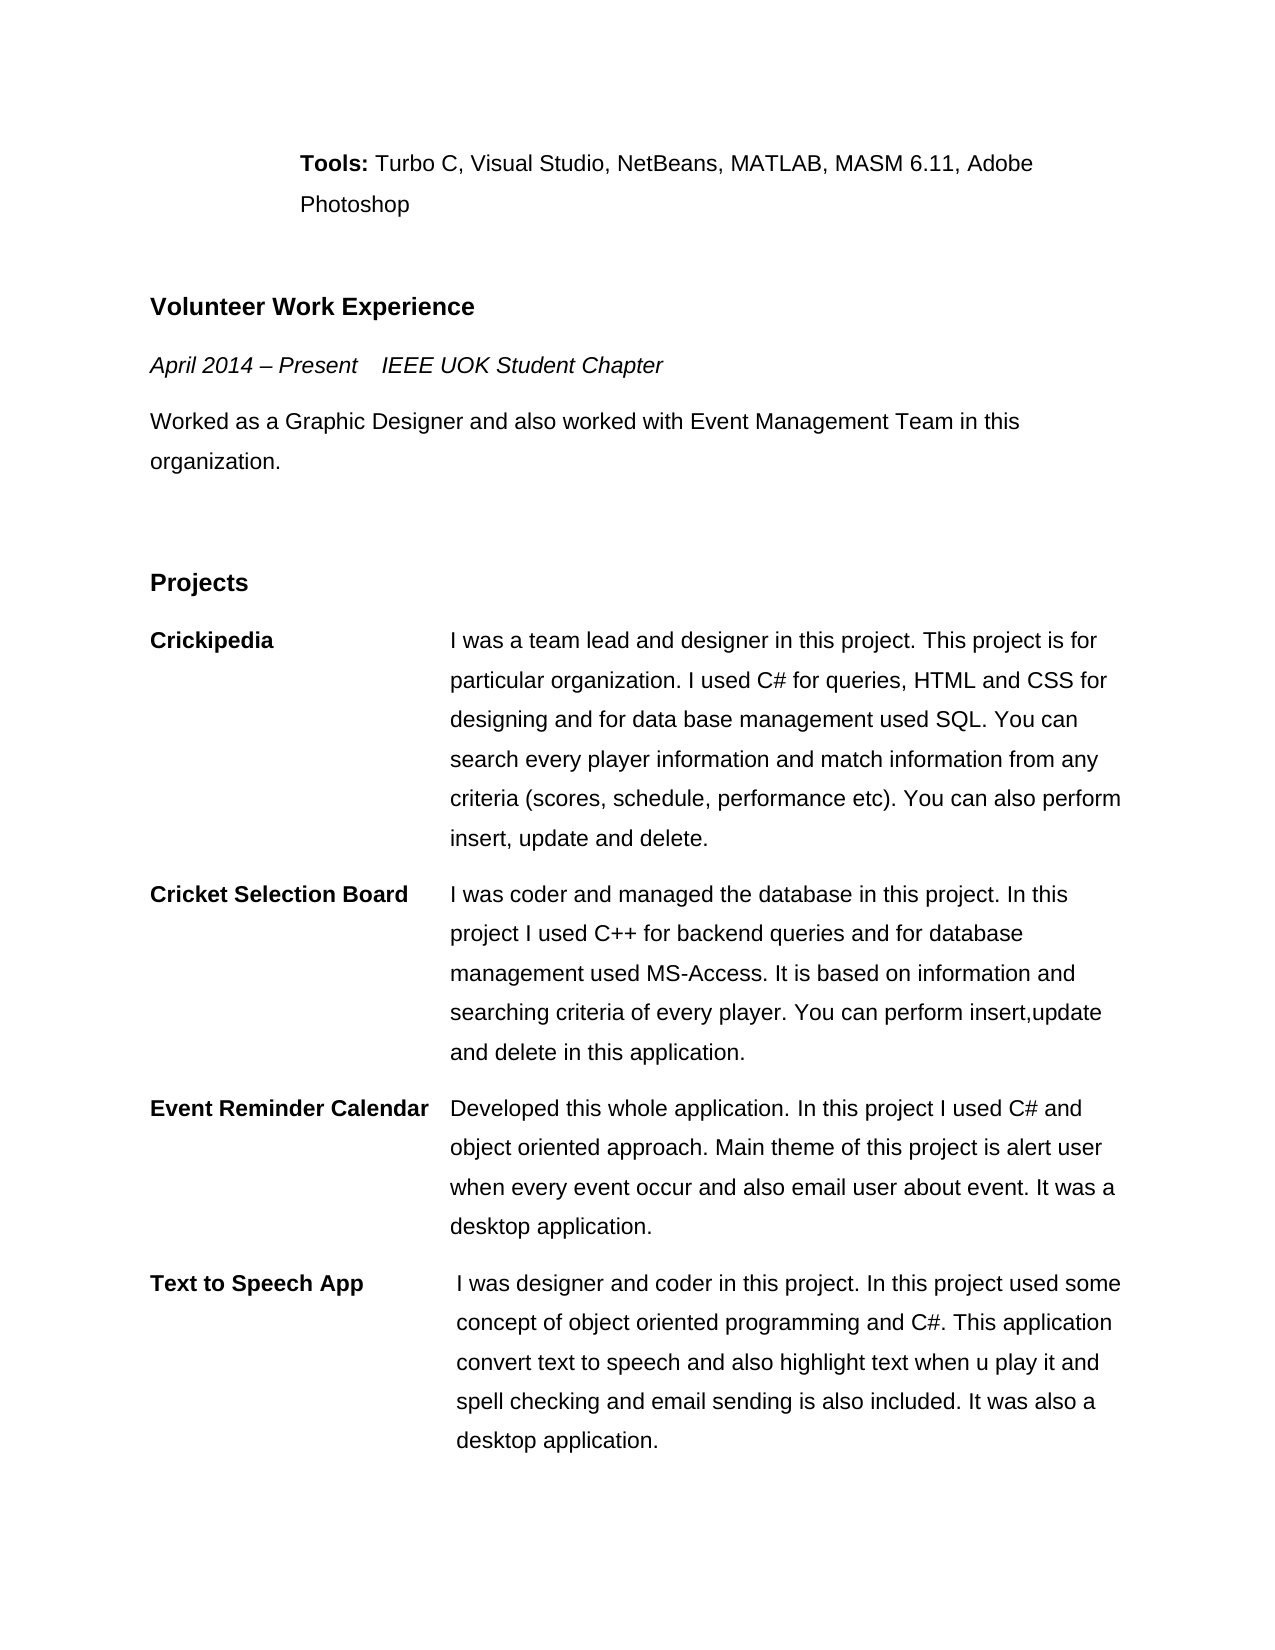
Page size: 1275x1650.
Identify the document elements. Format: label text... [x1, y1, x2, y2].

text Crickipedia I was a team lead and designer in this project. This project is for particular organization. I used C# for queries, HTML and CSS for designing and for data base management used SQL. You can search every player information and match information from any criteria (scores, schedule, performance etc). You can also perform insert, update and delete. [150, 627, 1125, 851]
text Tools: Turbo C, Visual Studio, NetBeans, MATLAB, MASM 6.11, Adobe Photoshop [300, 150, 1125, 261]
text Cricket Selection Board I was coder and managed the database in this project. In this project I used C++ for backend queries and for database management used MS-Access. It is based on information and searching criteria of every player. You can perform insert,update and delete in this application. [150, 881, 1125, 1065]
text Projects [150, 567, 1125, 596]
text April 2014 – Present IEEE UOK Student Chapter [150, 352, 1125, 378]
text Text to Speech App I was designer and coder in this project. In this project used some concept of object oriented programming and C#. This application convert text to speech and also highlight text when u play it and spell checking and email sending is also included. It was also a desktop application. [150, 1269, 1125, 1454]
text Volunteer Work Experience [150, 292, 1125, 321]
text Worked as a Graphic Designer and also worked with Event Management Team in this organization. [150, 408, 1125, 474]
text Event Reminder Calendar Developed this whole application. In this project I used C# and object oriented approach. Main theme of this project is alert user when every event occur and also email user about event. It was a desktop application. [150, 1095, 1125, 1240]
